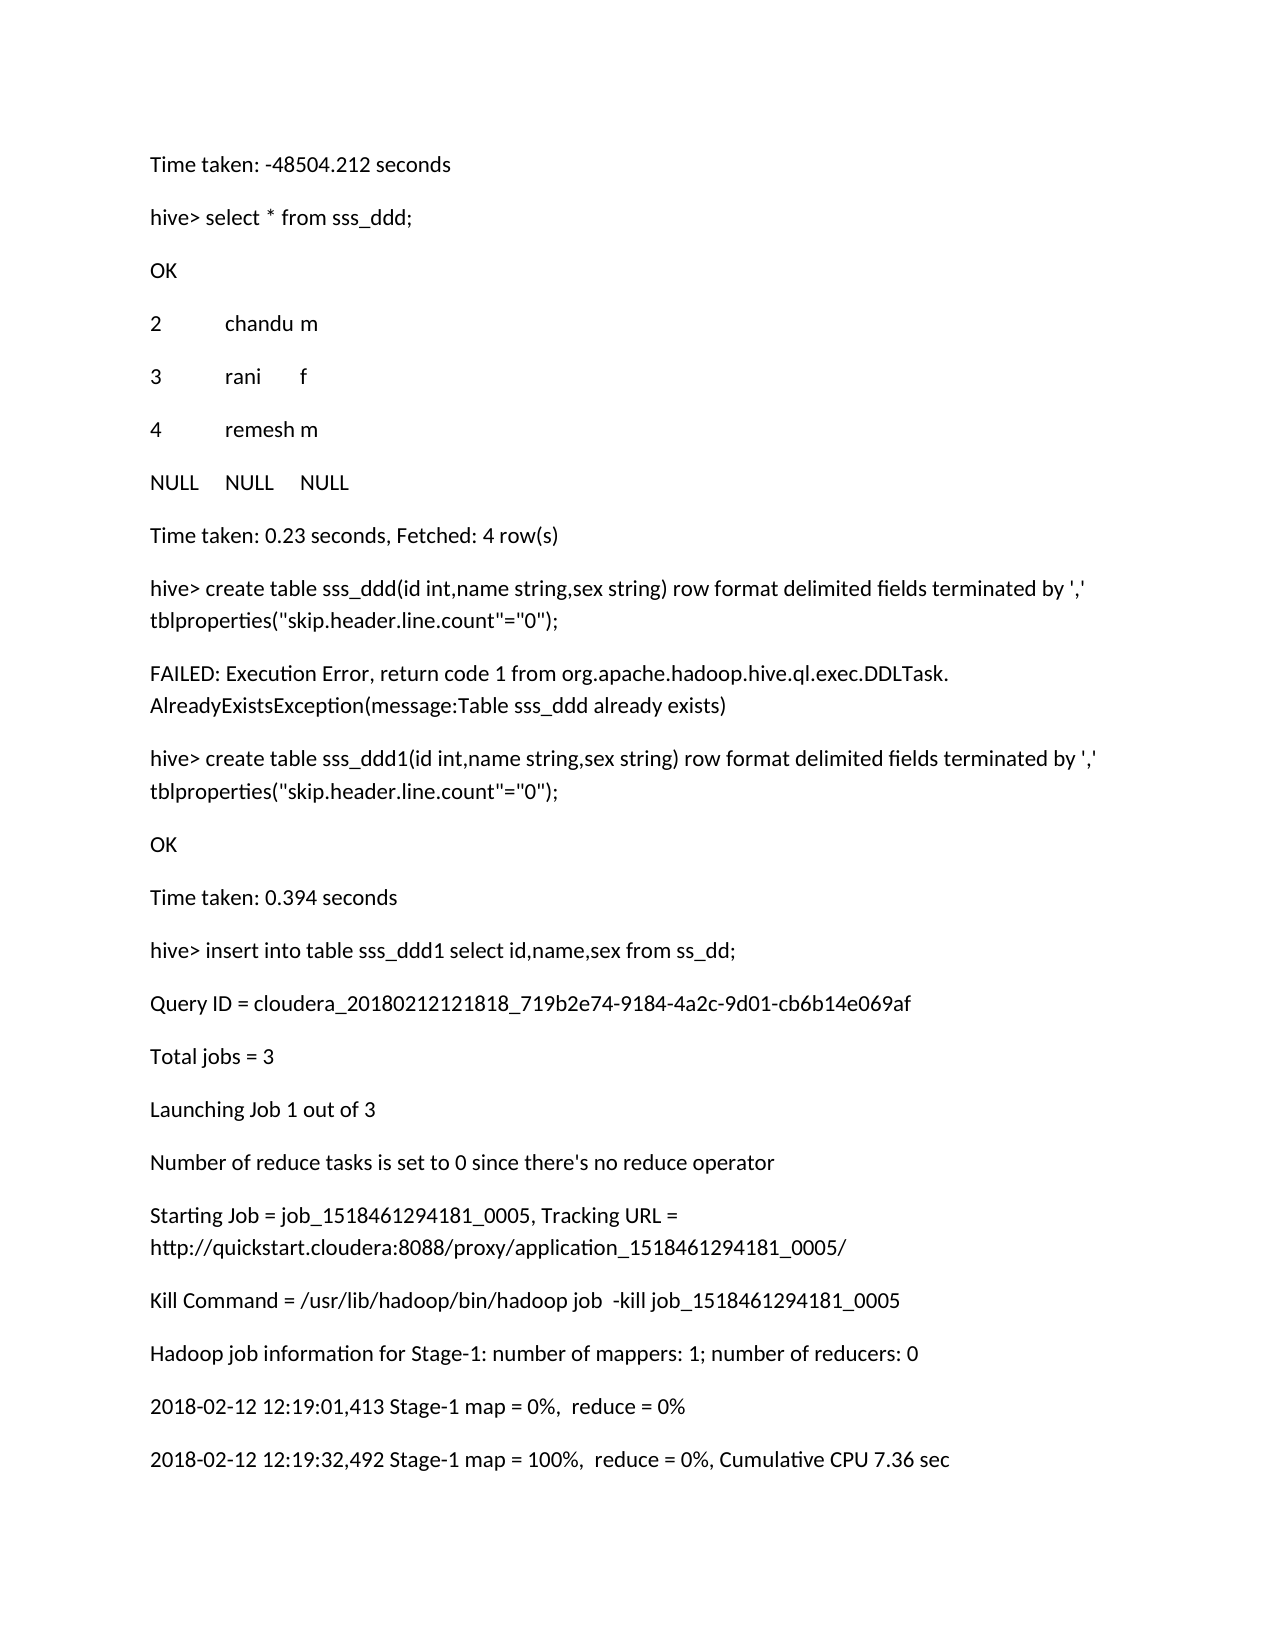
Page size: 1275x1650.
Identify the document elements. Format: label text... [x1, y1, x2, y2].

text hive> create table sss_ddd1(id int,name string,sex string) row format delimited fields terminated by ',' tblproperties("skip.header.line.count"="0"); [150, 744, 1125, 805]
text Time taken: 0.23 seconds, Fetched: 4 row(s) [150, 521, 1125, 549]
text hive> select * from sss_ddd; [150, 203, 1125, 231]
text Time taken: 0.394 seconds [150, 883, 1125, 911]
text hive> create table sss_ddd(id int,name string,sex string) row format delimited fields terminated by ',' tblproperties("skip.header.line.count"="0"); [150, 574, 1125, 634]
text Query ID = cloudera_20180212121818_719b2e74-9184-4a2c-9d01-cb6b14e069af [150, 989, 1125, 1017]
text Launching Job 1 out of 3 [150, 1095, 1125, 1123]
text Kill Command = /usr/lib/hadoop/bin/hadoop job -kill job_1518461294181_0005 [150, 1286, 1125, 1314]
text 2018-02-12 12:19:01,413 Stage-1 map = 0%, reduce = 0% [150, 1392, 1125, 1420]
text Hadoop job information for Stage-1: number of mappers: 1; number of reducers: 0 [150, 1339, 1125, 1367]
text Starting Job = job_1518461294181_0005, Tracking URL = http://quickstart.cloudera:8088/proxy/application_1518461294181_0005/ [150, 1201, 1125, 1261]
text 4 remesh m [150, 415, 1125, 443]
text Total jobs = 3 [150, 1042, 1125, 1070]
text FAILED: Execution Error, return code 1 from org.apache.hadoop.hive.ql.exec.DDLTask. AlreadyExistsException(message:Table sss_ddd already exists) [150, 659, 1125, 719]
text 2 chandu m [150, 309, 1125, 337]
text NULL NULL NULL [150, 468, 1125, 496]
text OK [150, 830, 1125, 858]
text 3 rani f [150, 362, 1125, 390]
text hive> insert into table sss_ddd1 select id,name,sex from ss_dd; [150, 936, 1125, 964]
text OK [150, 256, 1125, 284]
text Number of reduce tasks is set to 0 since there's no reduce operator [150, 1148, 1125, 1176]
text 2018-02-12 12:19:32,492 Stage-1 map = 100%, reduce = 0%, Cumulative CPU 7.36 sec [150, 1445, 1125, 1473]
text Time taken: -48504.212 seconds [150, 150, 1125, 178]
